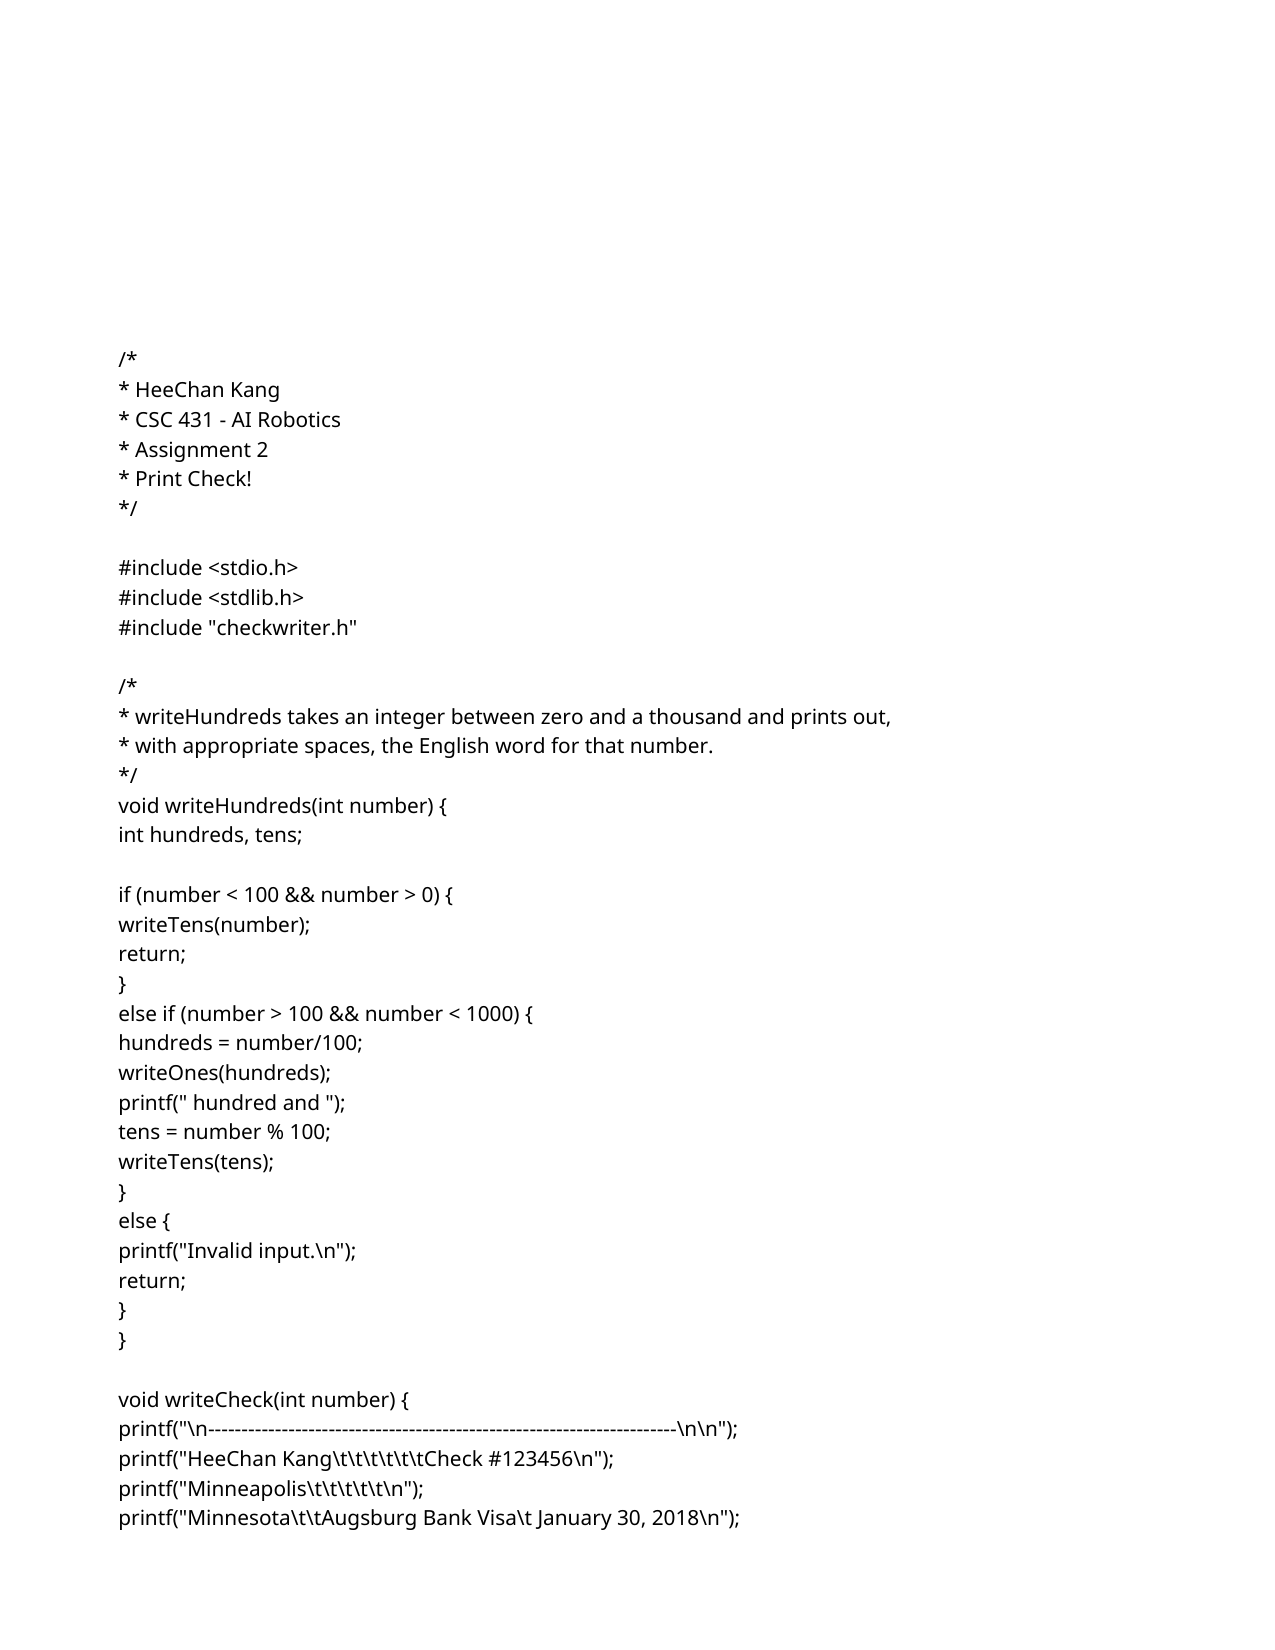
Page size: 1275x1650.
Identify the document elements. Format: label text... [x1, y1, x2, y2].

text if (number < 100 && number > 0) { [118, 879, 1157, 908]
text * CSC 431 - AI Robotics [118, 404, 1157, 433]
text } [118, 1176, 1157, 1205]
text printf("Minneapolis\t\t\t\t\t\n"); [118, 1472, 1157, 1502]
text } [118, 968, 1157, 997]
text printf(" hundred and "); [118, 1087, 1157, 1116]
text tens = number % 100; [118, 1116, 1157, 1146]
text #include "checkwriter.h" [118, 612, 1157, 641]
text * Print Check! [118, 463, 1157, 493]
text * Assignment 2 [118, 433, 1157, 463]
text #include <stdio.h> [118, 552, 1157, 582]
text #include <stdlib.h> [118, 582, 1157, 612]
text int hundreds, tens; [118, 819, 1157, 849]
text /* [118, 346, 1157, 374]
text hundreds = number/100; [118, 1027, 1157, 1057]
text } [118, 1324, 1157, 1354]
text return; [118, 938, 1157, 968]
text printf("Minnesota\t\tAugsburg Bank Visa\t January 30, 2018\n"); [118, 1502, 1157, 1532]
text /* [118, 671, 1157, 701]
text } [118, 1294, 1157, 1324]
text printf("\n----------------------------------------------------------------------\n\n"); [118, 1413, 1157, 1443]
text printf("Invalid input.\n"); [118, 1235, 1157, 1265]
text writeOnes(hundreds); [118, 1057, 1157, 1087]
text * HeeChan Kang [118, 374, 1157, 404]
text writeTens(tens); [118, 1146, 1157, 1176]
text */ [118, 760, 1157, 790]
text writeTens(number); [118, 908, 1157, 938]
text printf("HeeChan Kang\t\t\t\t\t\tCheck #123456\n"); [118, 1443, 1157, 1472]
text void writeHundreds(int number) { [118, 790, 1157, 819]
text */ [118, 493, 1157, 522]
text * writeHundreds takes an integer between zero and a thousand and prints out, [118, 701, 1157, 730]
text return; [118, 1265, 1157, 1294]
text void writeCheck(int number) { [118, 1383, 1157, 1413]
text else if (number > 100 && number < 1000) { [118, 997, 1157, 1027]
text * with appropriate spaces, the English word for that number. [118, 730, 1157, 760]
text else { [118, 1205, 1157, 1235]
